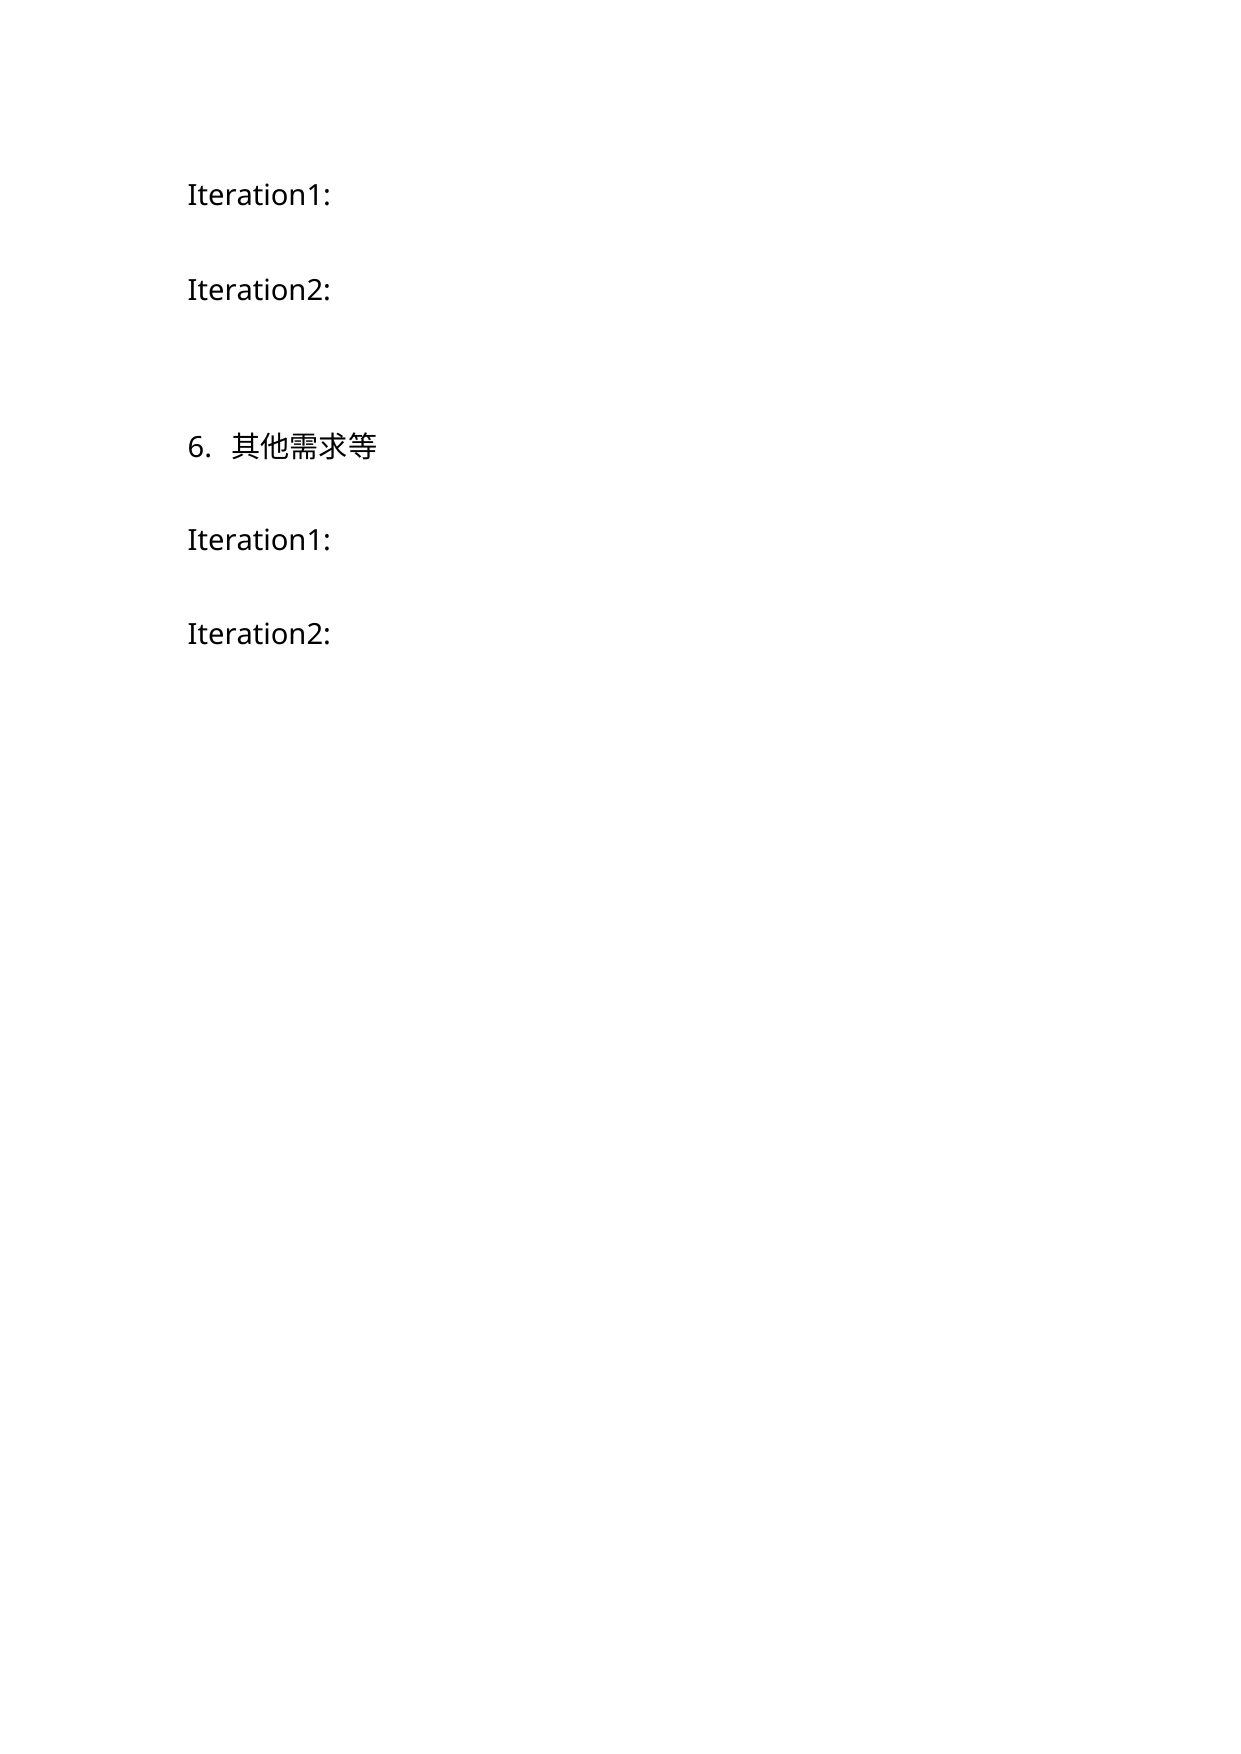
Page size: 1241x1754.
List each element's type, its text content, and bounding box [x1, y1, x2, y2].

list Iteration1: [187, 162, 1053, 227]
list Iteration1: [187, 506, 1053, 571]
list Iteration2: [187, 600, 1053, 665]
list 其他需求等 [187, 412, 1053, 477]
list Iteration2: [187, 256, 1053, 321]
